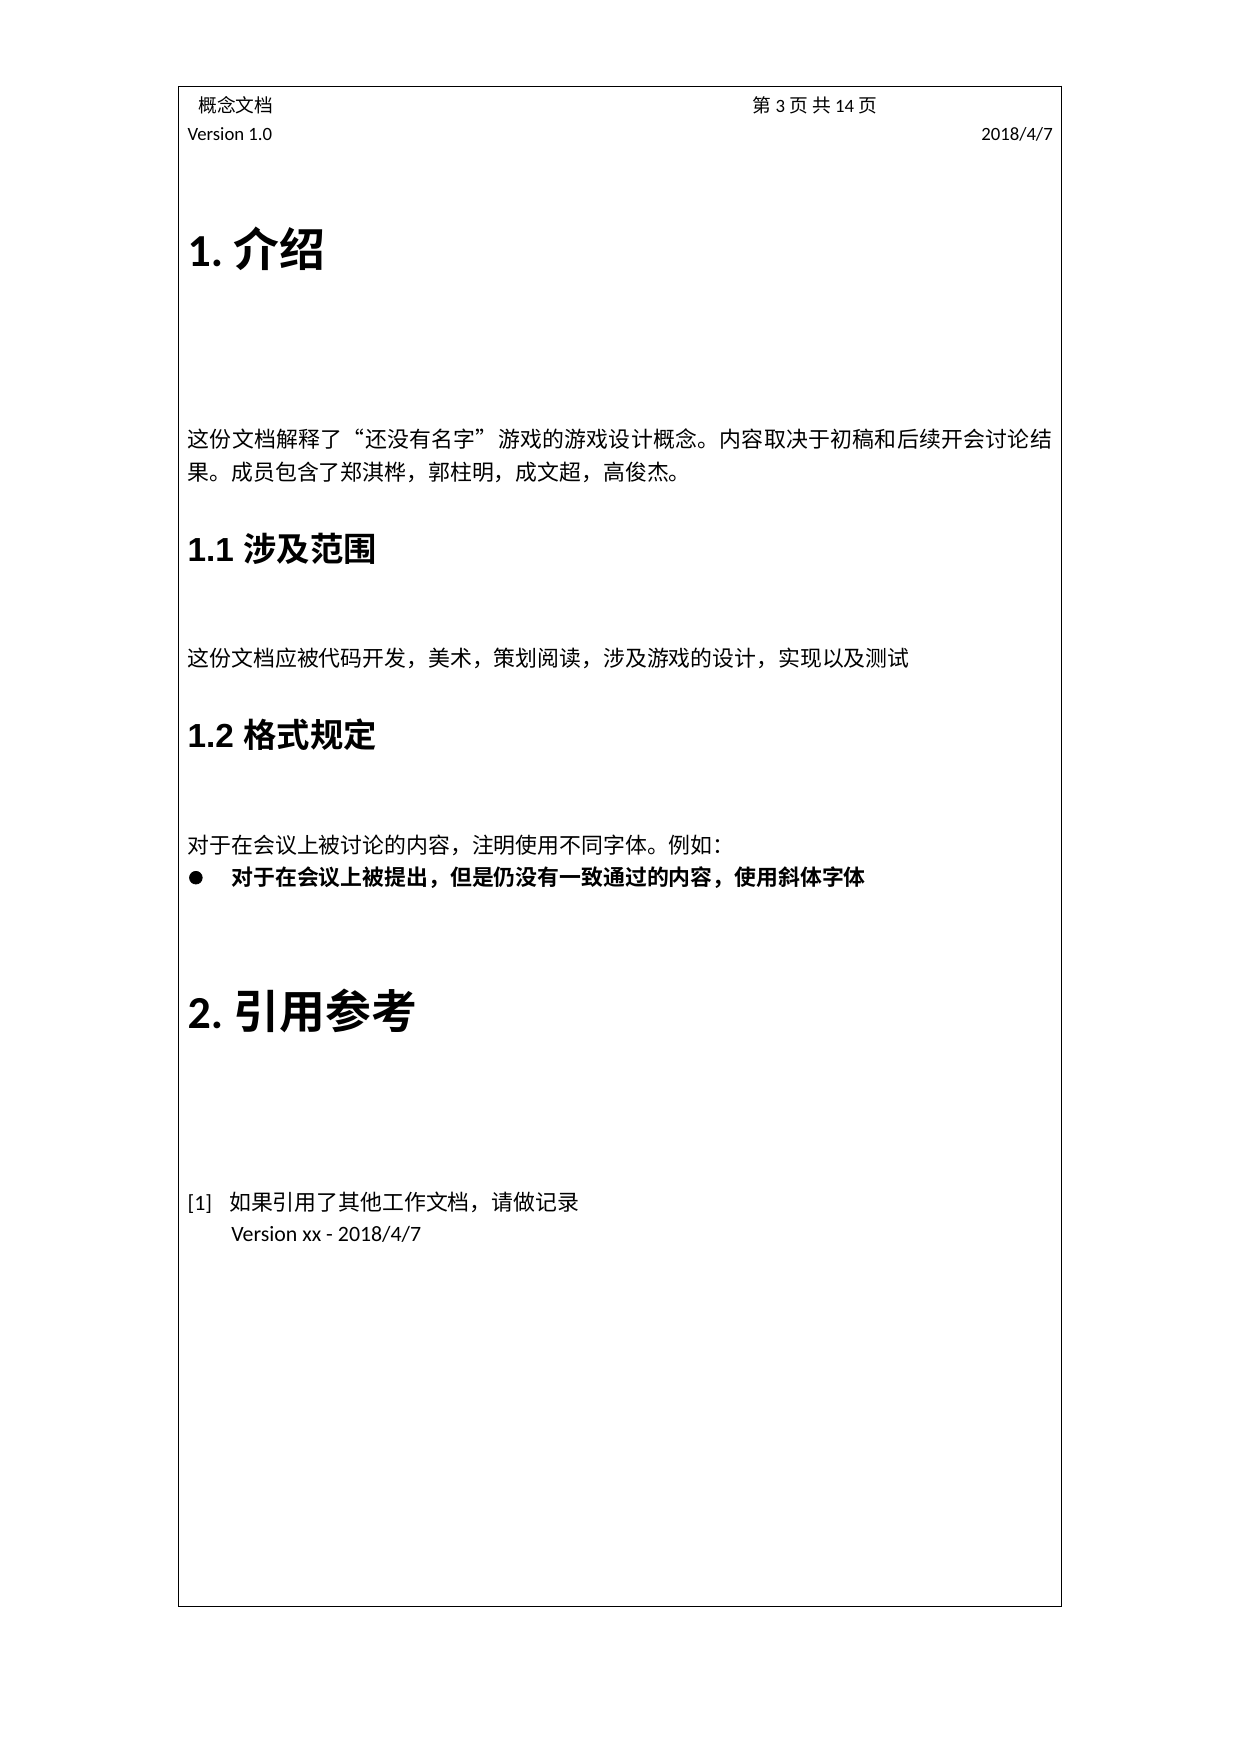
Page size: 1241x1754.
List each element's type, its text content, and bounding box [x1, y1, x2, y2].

list 对于在会议上被讨论的内容，注明使用不同字体。例如： [187, 827, 1053, 860]
subtitle 格式规定 [187, 701, 1053, 766]
list Version xx - 2018/4/7 [231, 1217, 1053, 1250]
subtitle 涉及范围 [187, 514, 1053, 579]
list 这份文档应被代码开发，美术，策划阅读，涉及游戏的设计，实现以及测试 [187, 641, 1053, 673]
text 这份文档解释了“还没有名字”游戏的游戏设计概念。内容取决于初稿和后续开会讨论结果。成员包含了郑淇桦，郭柱明，成文超，高俊杰。 [187, 422, 1053, 487]
subtitle 引用参考 [187, 960, 1053, 1058]
list 对于在会议上被提出，但是仍没有一致通过的内容，使用斜体字体 [187, 860, 1053, 892]
list 如果引用了其他工作文档，请做记录 [187, 1185, 1053, 1217]
subtitle 介绍 [187, 197, 1053, 295]
